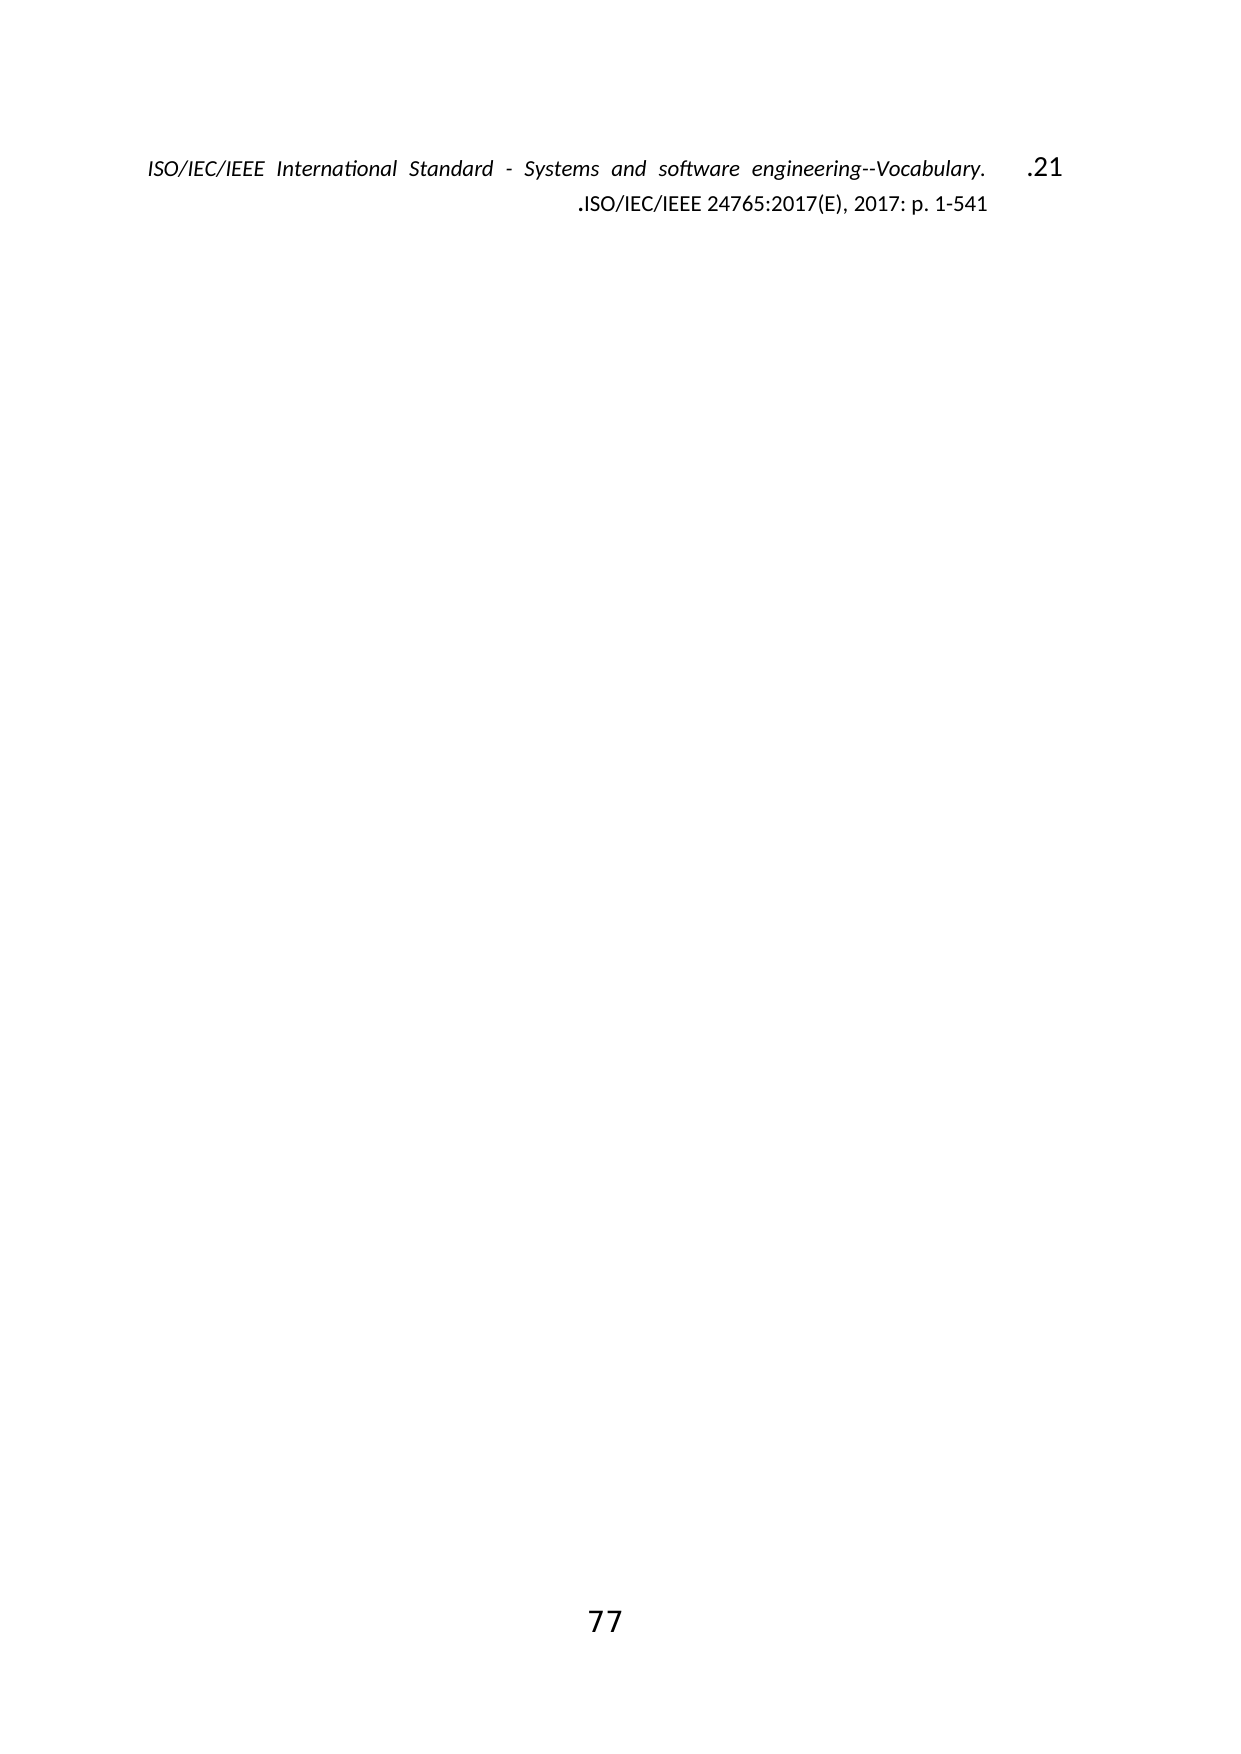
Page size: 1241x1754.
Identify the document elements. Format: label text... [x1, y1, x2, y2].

text 21. ISO/IEC/IEEE International Standard - Systems and software engineering--Vocabulary. ISO/IEC/IEEE 24765:2017(E), 2017: p. 1-541. [148, 148, 1063, 219]
